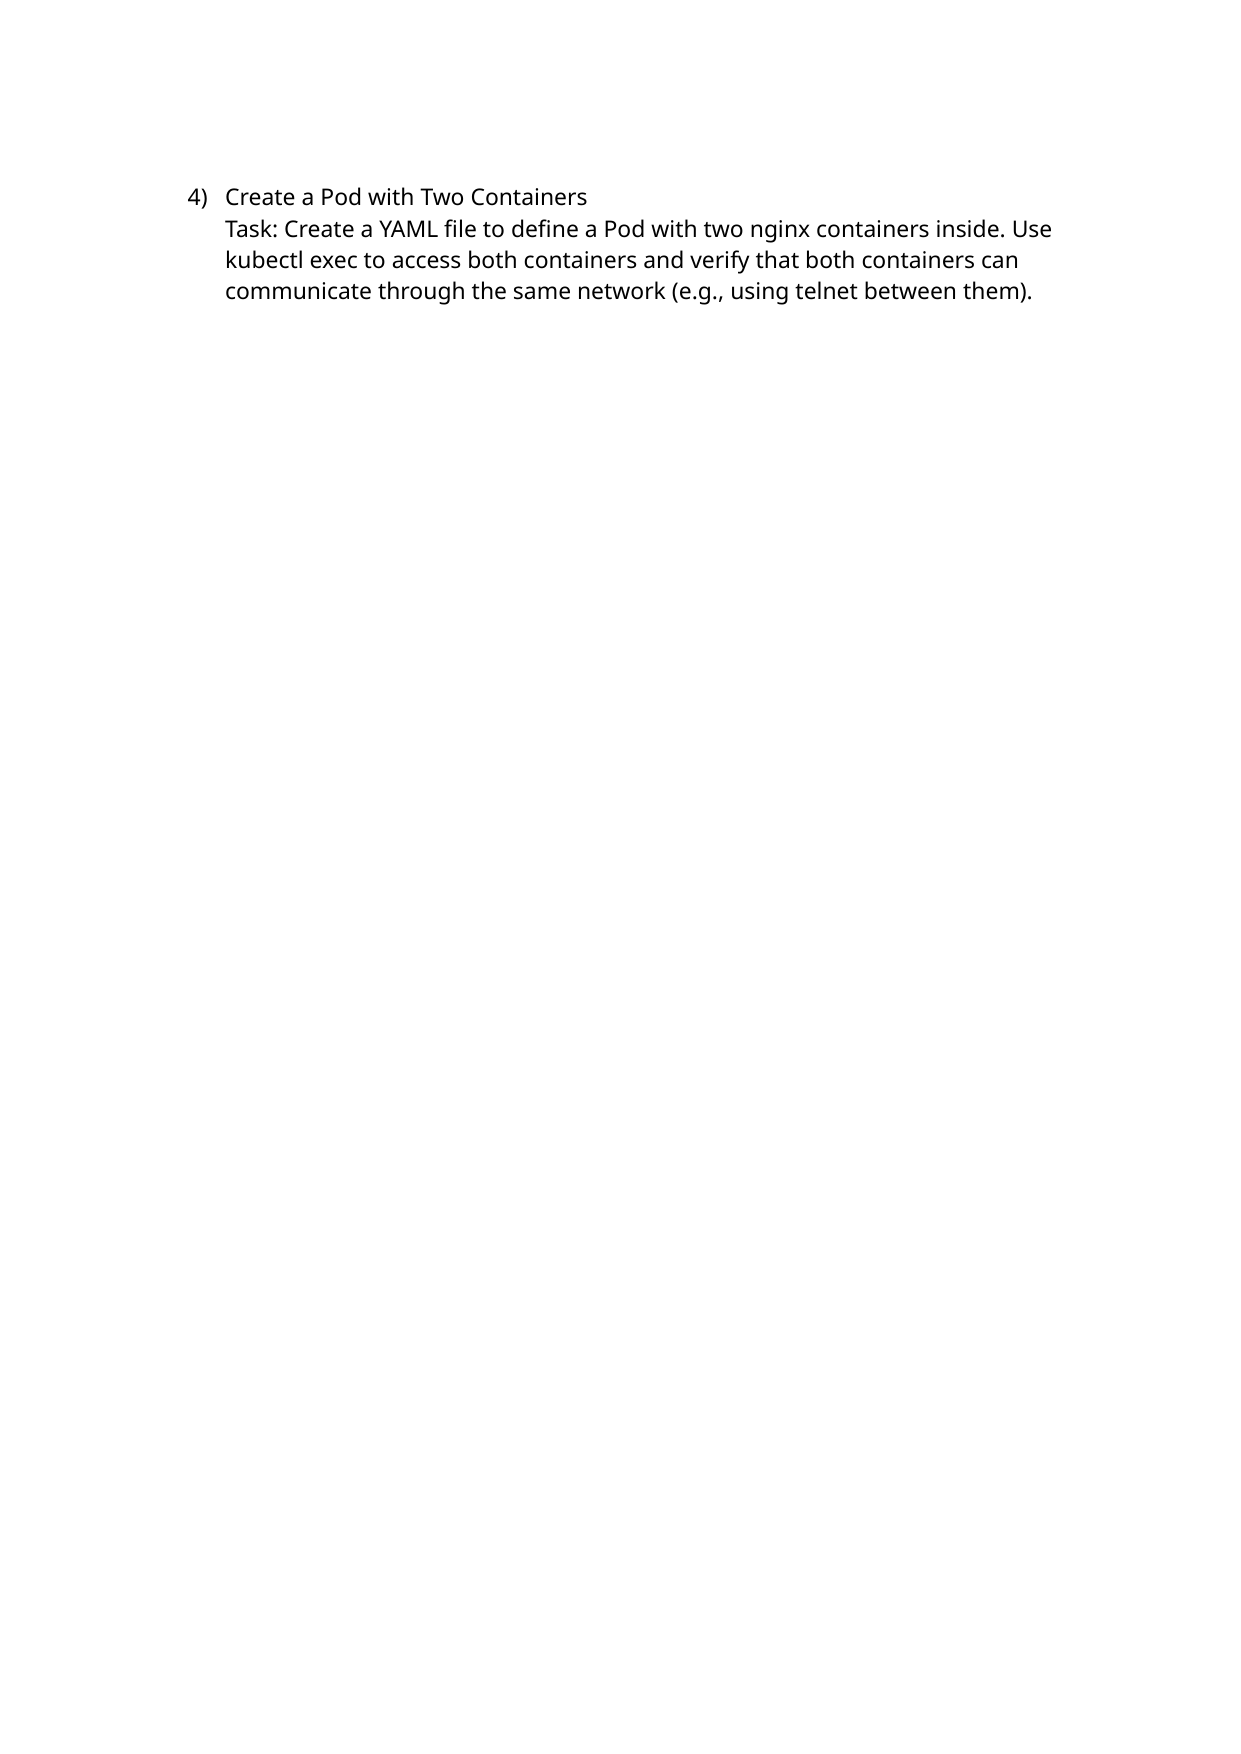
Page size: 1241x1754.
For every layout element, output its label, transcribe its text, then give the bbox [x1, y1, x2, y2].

list Task: Create a YAML file to define a Pod with two nginx containers inside. Use kubectl exec to access both containers and verify that both containers can communicate through the same network (e.g., using telnet between them). [225, 212, 1090, 306]
list Create a Pod with Two Containers [187, 181, 1090, 212]
